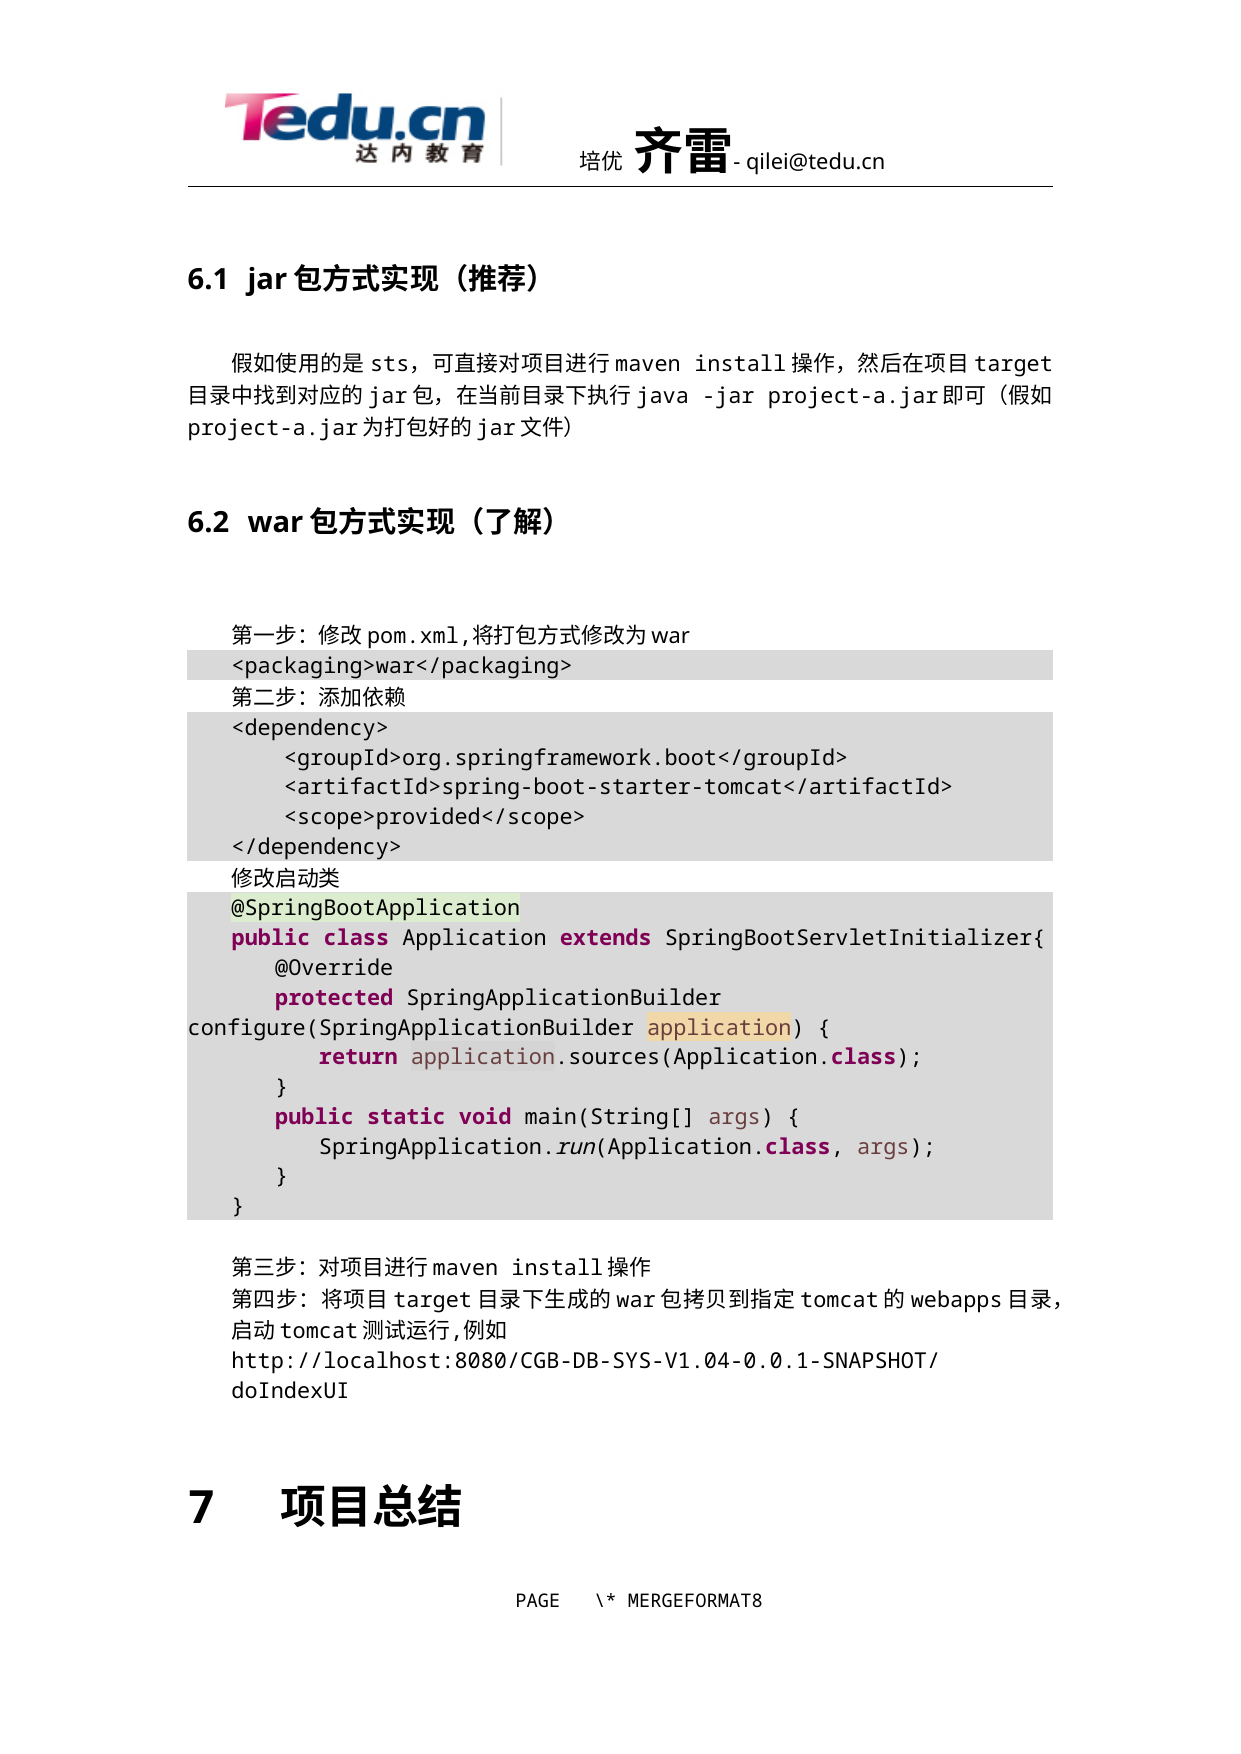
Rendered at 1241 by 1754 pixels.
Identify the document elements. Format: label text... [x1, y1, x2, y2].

text <packaging>war</packaging> [187, 650, 1053, 680]
text <scope>provided</scope> [187, 801, 1053, 831]
text 假如使用的是sts，可直接对项目进行maven install操作，然后在项目target目录中找到对应的jar包，在当前目录下执行java -jar project-a.jar即可（假如project-a.jar为打包好的jar文件） [187, 346, 1053, 441]
text } [187, 1190, 1053, 1220]
text return application.sources(Application.class); [187, 1041, 411, 1071]
text <artifactId>spring-boot-starter-tomcat</artifactId> [187, 771, 1053, 801]
text protected SpringApplicationBuilder configure(SpringApplicationBuilder application) { [187, 982, 1053, 1041]
text public static void main(String[] args) { [187, 1101, 1053, 1131]
text 第四步：将项目target目录下生成的war包拷贝到指定tomcat的webapps目录，启动tomcat测试运行,例如 [231, 1282, 1053, 1345]
picture [225, 88, 507, 170]
subtitle jar包方式实现（推荐） [187, 255, 1053, 298]
text 第三步：对项目进行maven install操作 [231, 1250, 1053, 1282]
text </dependency> [187, 831, 1053, 861]
text 第二步：添加依赖 [187, 680, 1053, 712]
text 第一步：修改pom.xml,将打包方式修改为war [187, 618, 1053, 650]
text 修改启动类 [231, 861, 1053, 892]
text <dependency> [187, 712, 1053, 742]
text } [187, 1161, 1053, 1190]
text @Override [187, 952, 1053, 982]
text http://localhost:8080/CGB-DB-SYS-V1.04-0.0.1-SNAPSHOT/doIndexUI [231, 1345, 1053, 1405]
text public class Application extends SpringBootServletInitializer{ [187, 922, 1053, 952]
text <groupId>org.springframework.boot</groupId> [187, 742, 1053, 771]
subtitle 项目总结 [187, 1470, 1053, 1537]
text SpringApplication.run(Application.class, args); [187, 1131, 1053, 1161]
text @SpringBootApplication [187, 892, 1053, 922]
text } [187, 1071, 1053, 1101]
text return application.sources(Application.class); [555, 1041, 1053, 1071]
subtitle war包方式实现（了解） [187, 498, 1053, 541]
